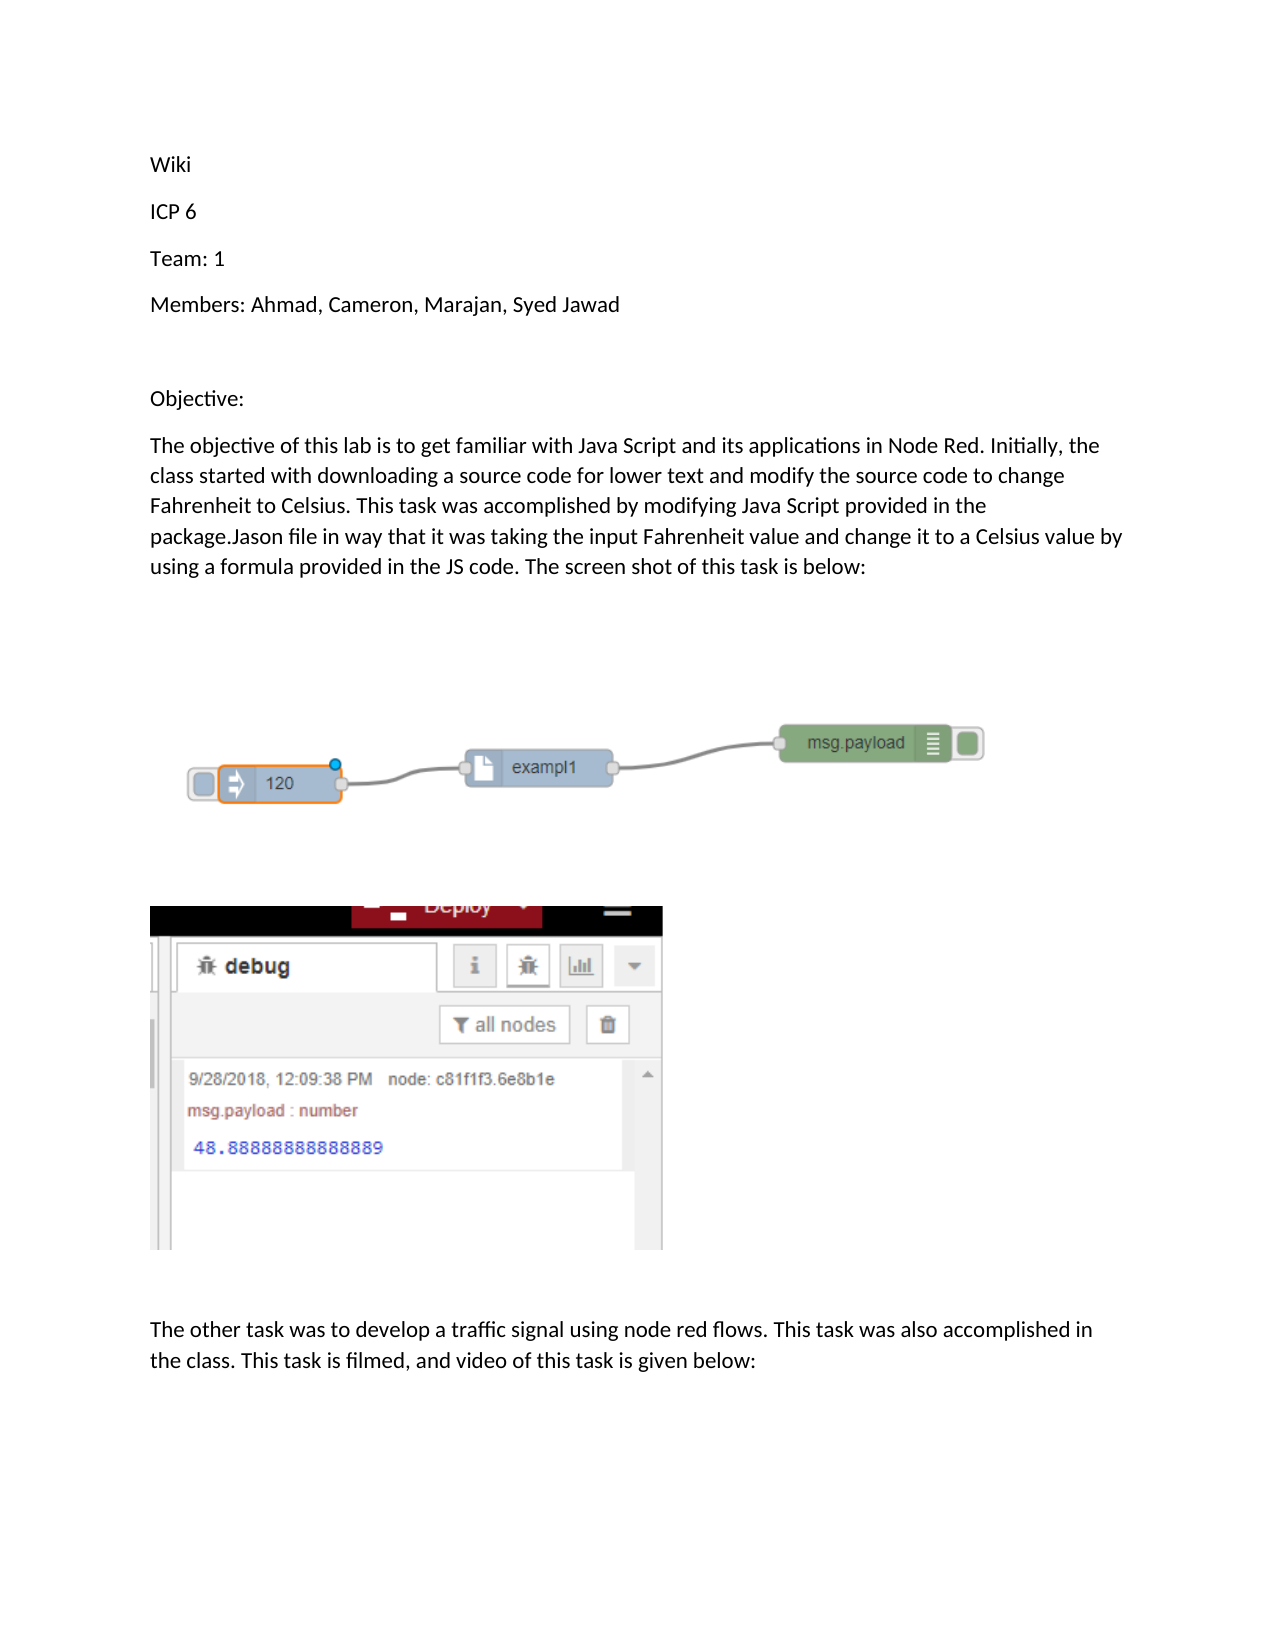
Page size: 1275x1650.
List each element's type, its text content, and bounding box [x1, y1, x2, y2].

text Wiki [150, 150, 1125, 178]
text ICP 6 [150, 197, 1125, 225]
text The objective of this lab is to get familiar with Java Script and its applications in Node Red. Initially, the class started with downloading a source code for lower text and modify the source code to change Fahrenheit to Celsius. This task was accomplished by modifying Java Script provided in the package.Jason file in way that it was taking the input Fahrenheit value and change it to a Celsius value by using a formula provided in the JS code. The screen shot of this task is below: [150, 431, 1125, 580]
picture [150, 598, 1125, 888]
text The other task was to develop a traffic signal using node red flows. This task was also accomplished in the class. This task is filmed, and video of this task is given below: [150, 1316, 1125, 1374]
picture [150, 906, 663, 1250]
text Objective: [150, 384, 1125, 412]
text Team: 1 [150, 244, 1125, 272]
text Members: Ahmad, Cameron, Marajan, Syed Jawad [150, 291, 1125, 319]
